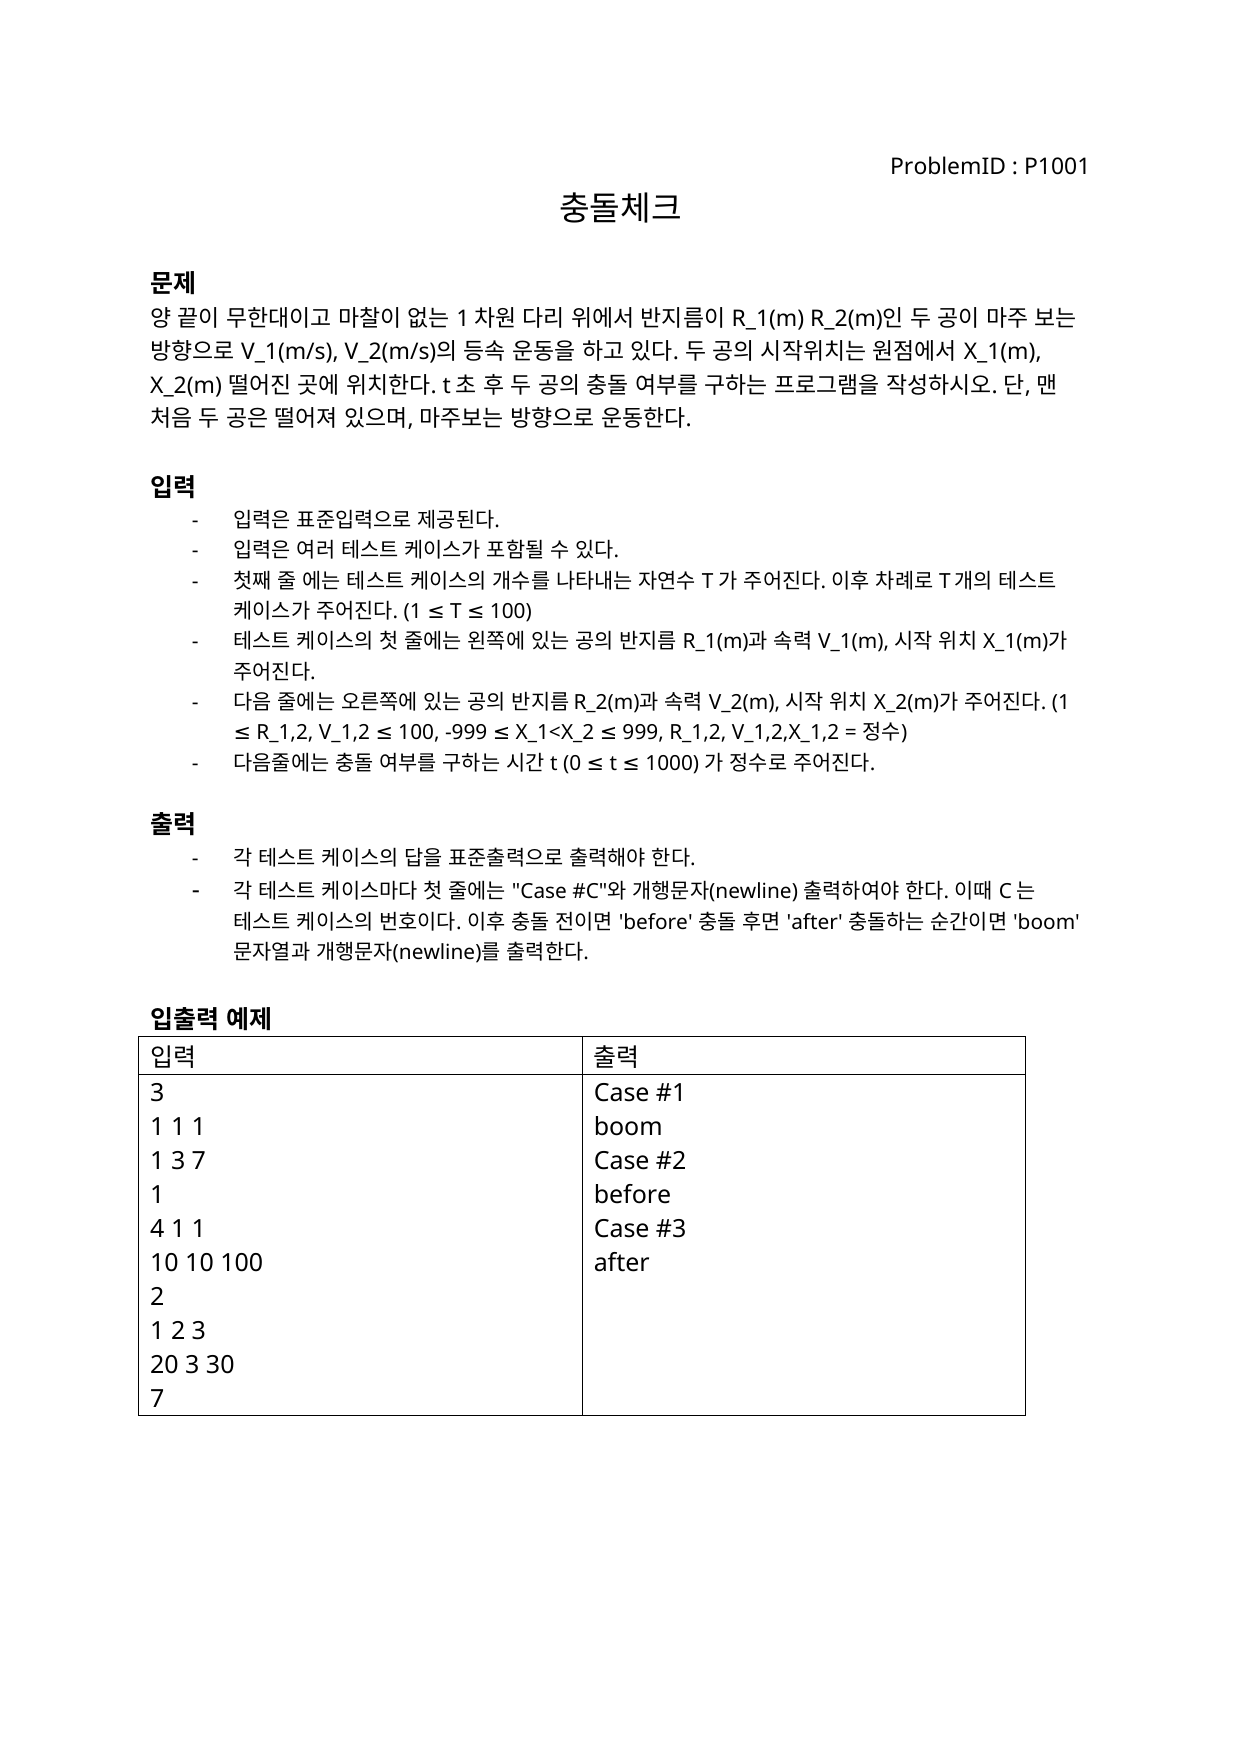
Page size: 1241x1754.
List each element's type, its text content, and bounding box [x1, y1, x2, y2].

list 테스트 케이스의 첫 줄에는 왼쪽에 있는 공의 반지름 R_1(m)과 속력 V_1(m), 시작 위치 X_1(m)가 주어진다. [192, 625, 1090, 685]
table_cell 3 1 1 1 1 3 7 1 4 1 1 10 10 100 2 1 2 3 20 3 30 7 [139, 1075, 582, 1415]
text 양 끝이 무한대이고 마찰이 없는 1차원 다리 위에서 반지름이 R_1(m) R_2(m)인 두 공이 마주 보는 방향으로 V_1(m/s), V_2(m/s)의 등속 운동을 하고 있다. 두 공의 시작위치는 원점에서 X_1(m), X_2(m) 떨어진 곳에 위치한다. t초 후 두 공의 충돌 여부를 구하는 프로그램을 작성하시오. 단, 맨 처음 두 공은 떨어져 있으며, 마주보는 방향으로 운동한다. [150, 300, 1090, 433]
list 다음줄에는 충돌 여부를 구하는 시간 t (0 ≤ t ≤ 1000) 가 정수로 주어진다. [192, 746, 1090, 776]
table_header 출력 [583, 1037, 1025, 1073]
text 출력 [150, 805, 1090, 841]
text ProblemID : P1001 [150, 150, 1090, 181]
text 충돌체크 [150, 181, 1090, 229]
table_cell Case #1 boom Case #2 before Case #3 after [583, 1075, 1025, 1415]
list 각 테스트 케이스의 답을 표준출력으로 출력해야 한다. [192, 841, 1090, 871]
list 입력은 표준입력으로 제공된다. [192, 503, 1090, 534]
table_header 입력 [139, 1037, 582, 1073]
text 입력 [150, 467, 1090, 503]
list 입력은 여러 테스트 케이스가 포함될 수 있다. [192, 534, 1090, 564]
list 다음 줄에는 오른쪽에 있는 공의 반지름R_2(m)과 속력 V_2(m), 시작 위치 X_2(m)가 주어진다. (1 ≤ R_1,2, V_1,2 ≤ 100, -999 ≤ X_1<X_2 ≤ 999, R_1,2, V_1,2,X_1,2 = 정수) [192, 685, 1090, 746]
list 입출력 예제 [150, 1000, 1090, 1036]
text 문제 [150, 263, 1090, 300]
list 각 테스트 케이스마다 첫 줄에는 "Case #C"와 개행문자(newline) 출력하여야 한다. 이때 C는 테스트 케이스의 번호이다. 이후 충돌 전이면 'before' 충돌 후면 'after' 충돌하는 순간이면 'boom' 문자열과 개행문자(newline)를 출력한다. [192, 871, 1090, 966]
list 첫째 줄 에는 테스트 케이스의 개수를 나타내는 자연수 T 가 주어진다. 이후 차례로 T개의 테스트 케이스가 주어진다. (1 ≤ T ≤ 100) [192, 564, 1090, 625]
